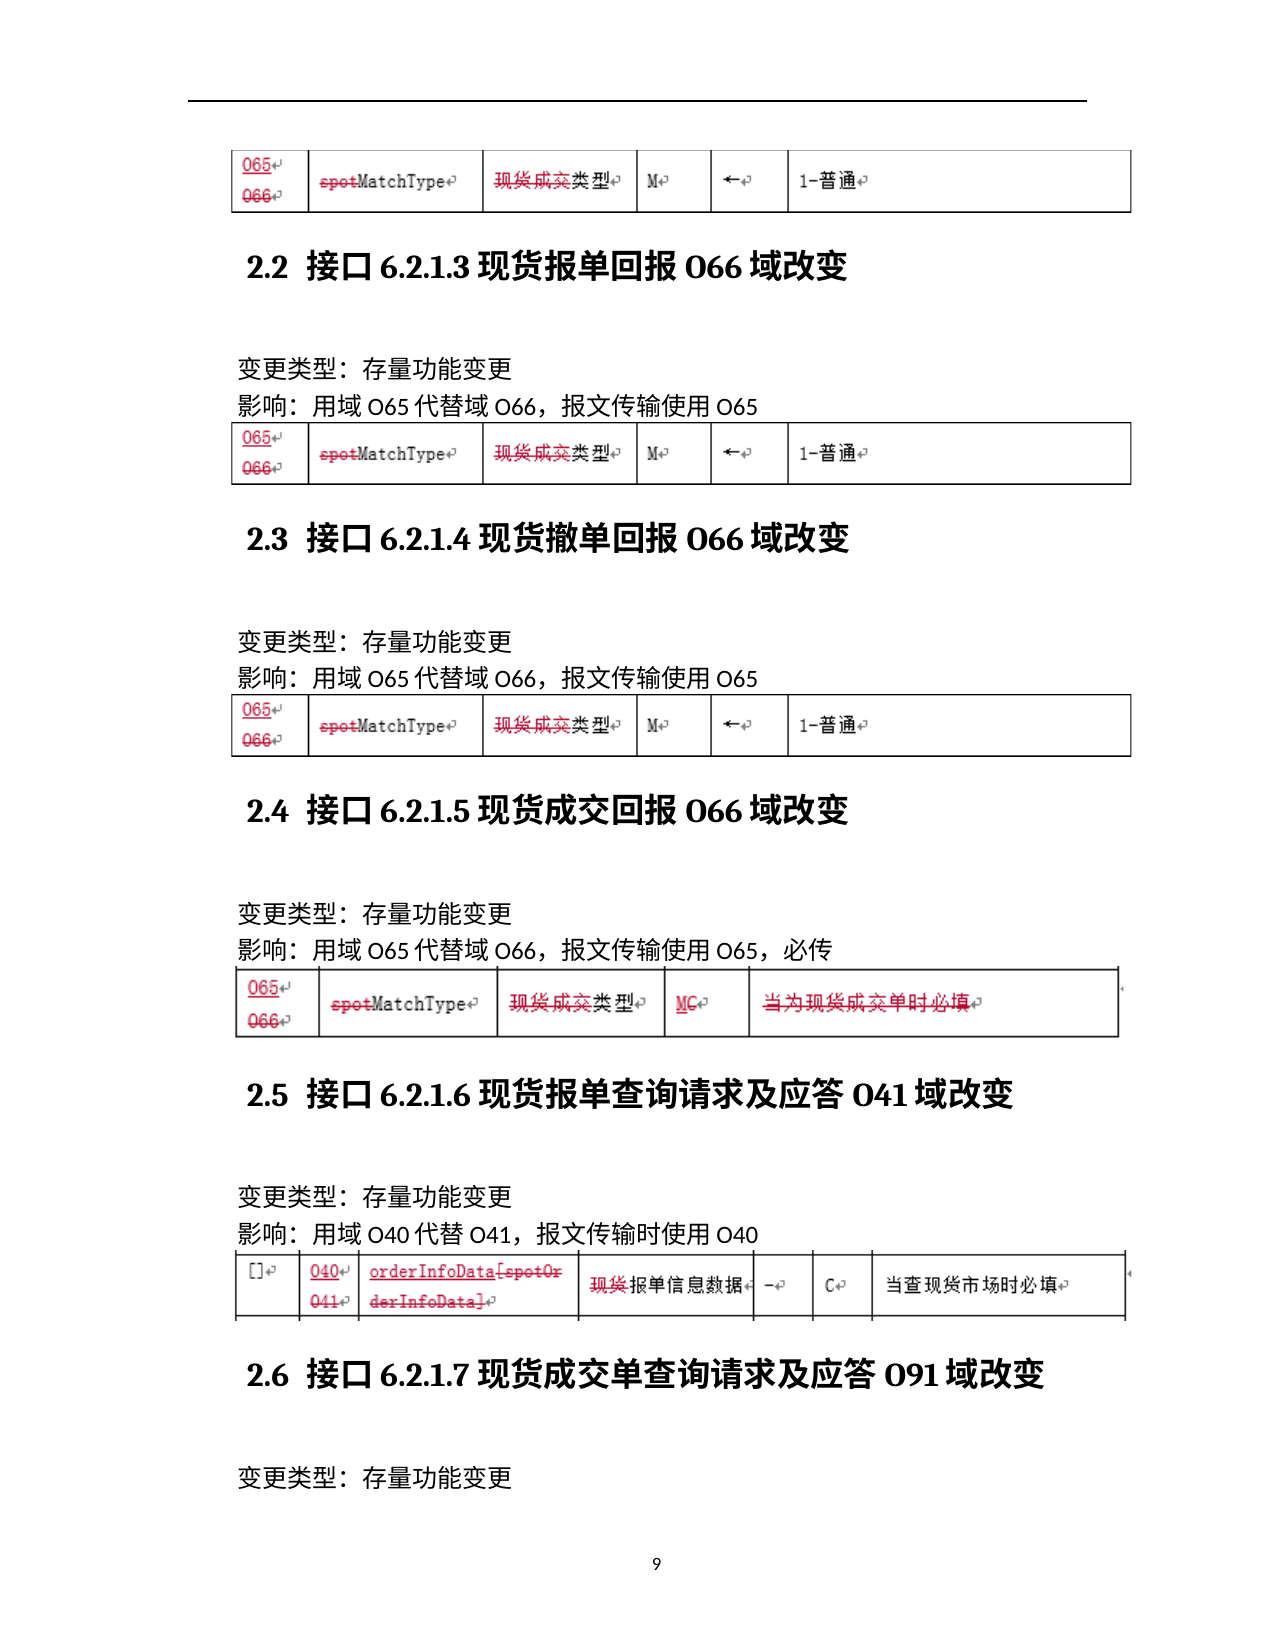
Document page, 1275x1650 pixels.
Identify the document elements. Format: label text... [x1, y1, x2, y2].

subtitle 接口6.2.1.5 现货成交回报 O66域改变 [247, 784, 1087, 832]
text 变更类型：存量功能变更 [187, 350, 1087, 386]
picture [231, 1250, 1132, 1321]
text 变更类型：存量功能变更 [187, 622, 1087, 658]
text 影响：用域O65代替域O66，报文传输使用O65 [187, 658, 1087, 694]
text 影响：用域O65代替域O66，报文传输使用O65，必传 [187, 931, 1087, 967]
text 变更类型：存量功能变更 [187, 1178, 1087, 1214]
picture [231, 422, 1132, 485]
picture [231, 150, 1132, 213]
text 变更类型：存量功能变更 [187, 1458, 1087, 1495]
text 影响：用域O40代替O41，报文传输时使用O40 [187, 1214, 1087, 1250]
subtitle 接口6.2.1.6 现货报单查询请求及应答 O41域改变 [247, 1067, 1087, 1116]
text 变更类型：存量功能变更 [187, 894, 1087, 931]
subtitle 接口6.2.1.7 现货成交单查询请求及应答 O91域改变 [247, 1348, 1087, 1396]
subtitle 接口6.2.1.3 现货报单回报 O66域改变 [247, 239, 1087, 288]
subtitle 接口6.2.1.4 现货撤单回报 O66域改变 [247, 512, 1087, 560]
picture [231, 694, 1132, 757]
picture [231, 966, 1124, 1041]
text 影响：用域O65代替域O66，报文传输使用O65 [187, 386, 1087, 422]
